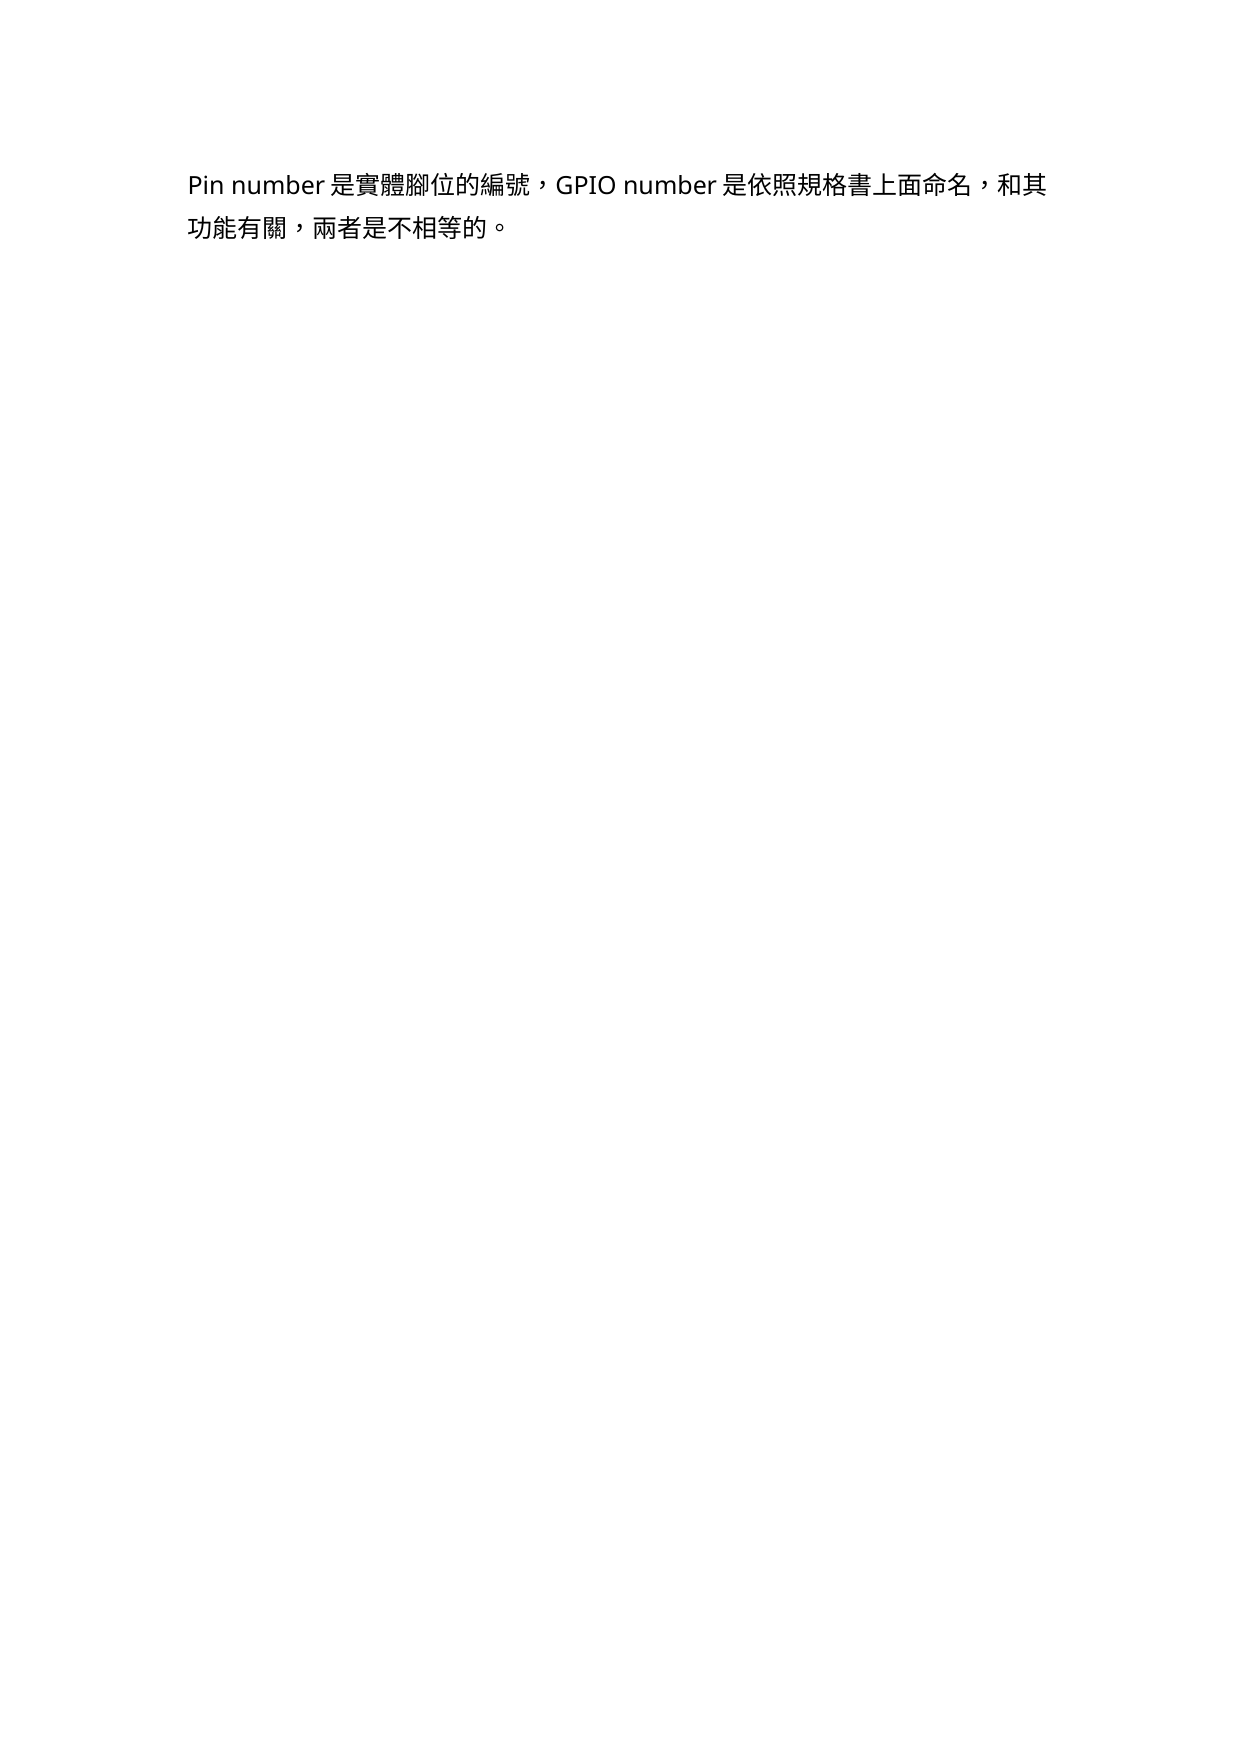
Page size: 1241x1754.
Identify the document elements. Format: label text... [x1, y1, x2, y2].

text Pin number是實體腳位的編號，GPIO number是依照規格書上面命名，和其功能有關，兩者是不相等的。 [187, 164, 1053, 245]
